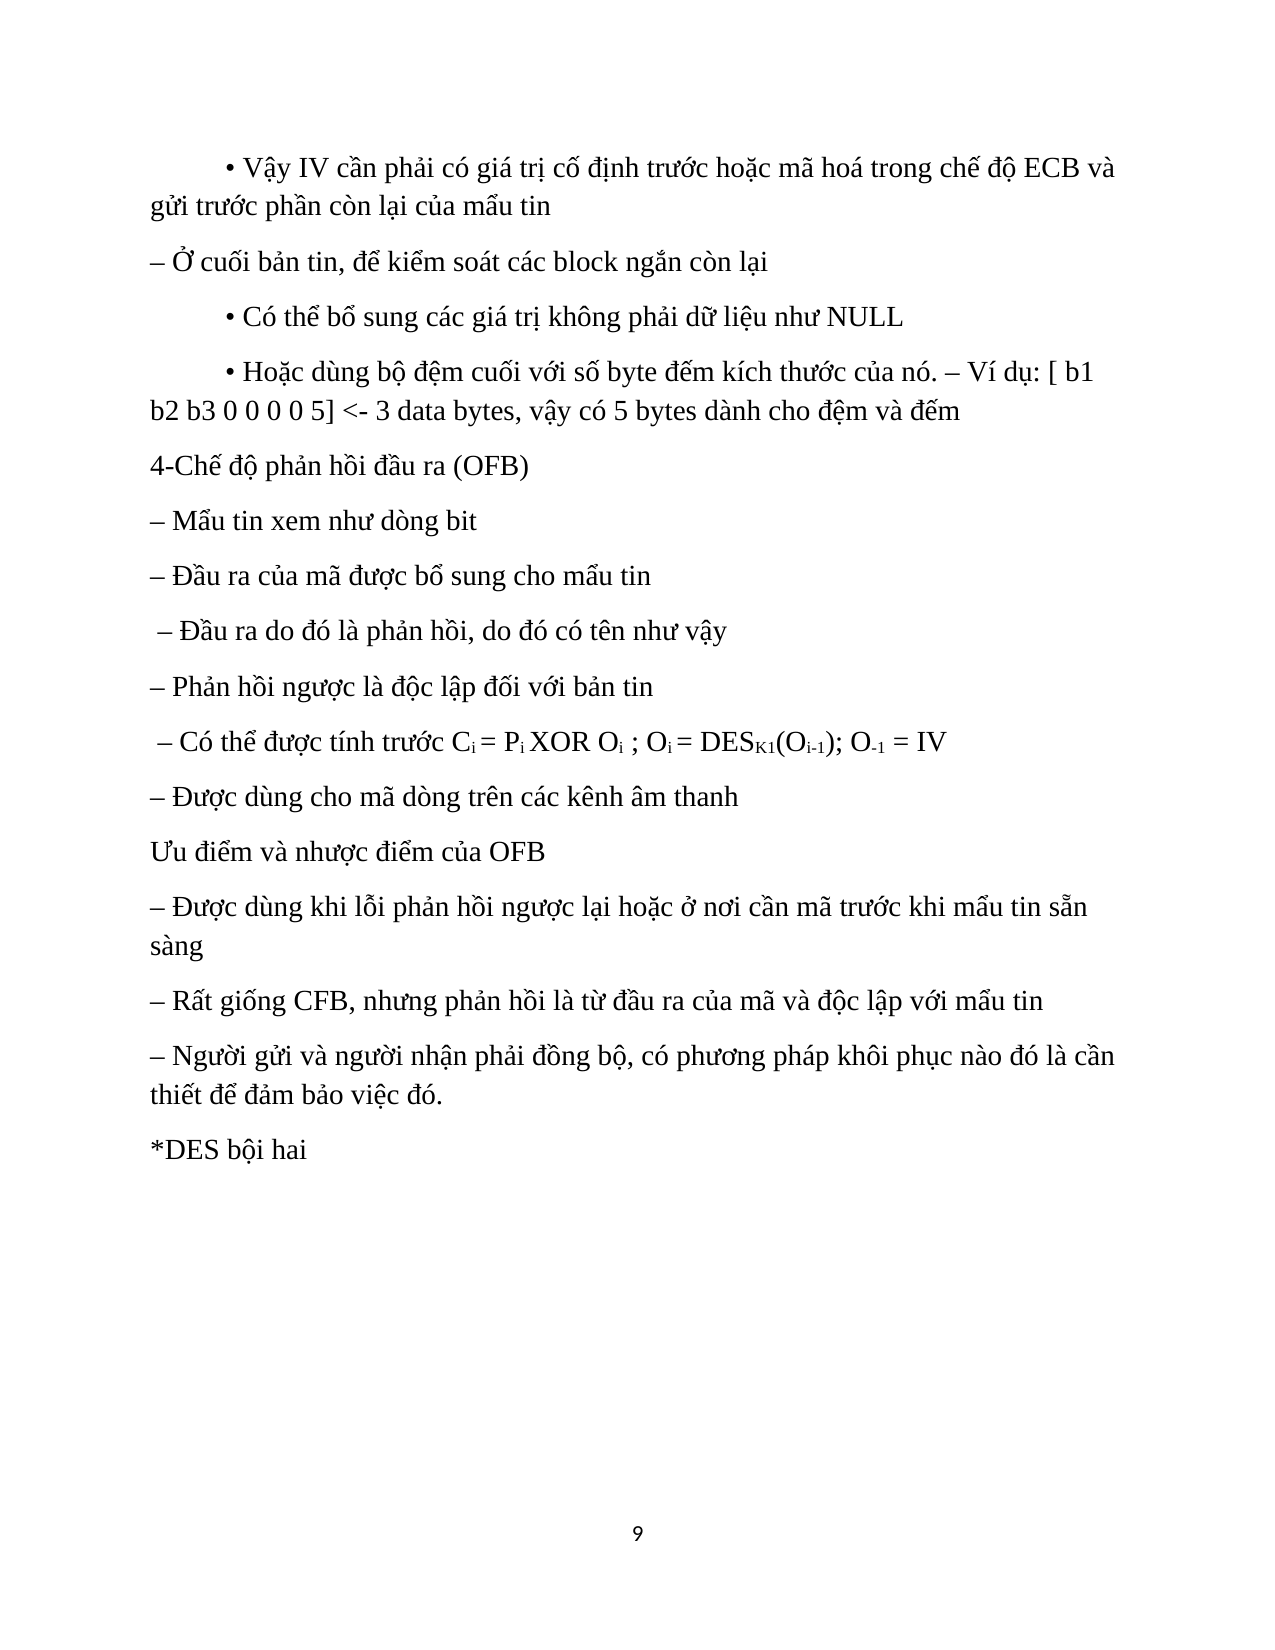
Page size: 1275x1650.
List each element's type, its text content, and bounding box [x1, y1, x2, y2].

text – Được dùng cho mã dòng trên các kênh âm thanh [150, 779, 1125, 813]
text – Đầu ra của mã được bổ sung cho mẩu tin [150, 558, 1125, 592]
text – Có thể được tính trước Ci = Pi XOR Oi ; Oi = DESK1(Oi-1); O-1 = IV [150, 724, 1125, 757]
text *DES bội hai [150, 1132, 1125, 1166]
text – Phản hồi ngược là độc lập đối với bản tin [150, 669, 1125, 702]
text – Rất giống CFB, nhưng phản hồi là từ đầu ra của mã và độc lập với mẩu tin [150, 983, 1125, 1017]
text 4-Chế độ phản hồi đầu ra (OFB) [150, 448, 1125, 481]
text • Hoặc dùng bộ đệm cuối với số byte đếm kích thước của nó. – Ví dụ: [ b1 b2 b3 0 0 0 0 5] <- 3 data bytes, vậy có 5 bytes dành cho đệm và đếm [150, 354, 1125, 426]
text • Vậy IV cần phải có giá trị cố định trước hoặc mã hoá trong chế độ ECB và gửi trước phần còn lại của mẩu tin [150, 150, 1125, 222]
text – Ở cuối bản tin, để kiểm soát các block ngắn còn lại [150, 244, 1125, 277]
text – Đầu ra do đó là phản hồi, do đó có tên như vậy [150, 613, 1125, 647]
text – Người gửi và người nhận phải đồng bộ, có phương pháp khôi phục nào đó là cần thiết để đảm bảo việc đó. [150, 1038, 1125, 1111]
text Ưu điểm và nhược điểm của OFB [150, 834, 1125, 868]
text • Có thể bổ sung các giá trị không phải dữ liệu như NULL [150, 299, 1125, 332]
text – Mẩu tin xem như dòng bit [150, 503, 1125, 537]
text – Được dùng khi lỗi phản hồi ngược lại hoặc ở nơi cần mã trước khi mẩu tin sẵn sàng [150, 889, 1125, 962]
